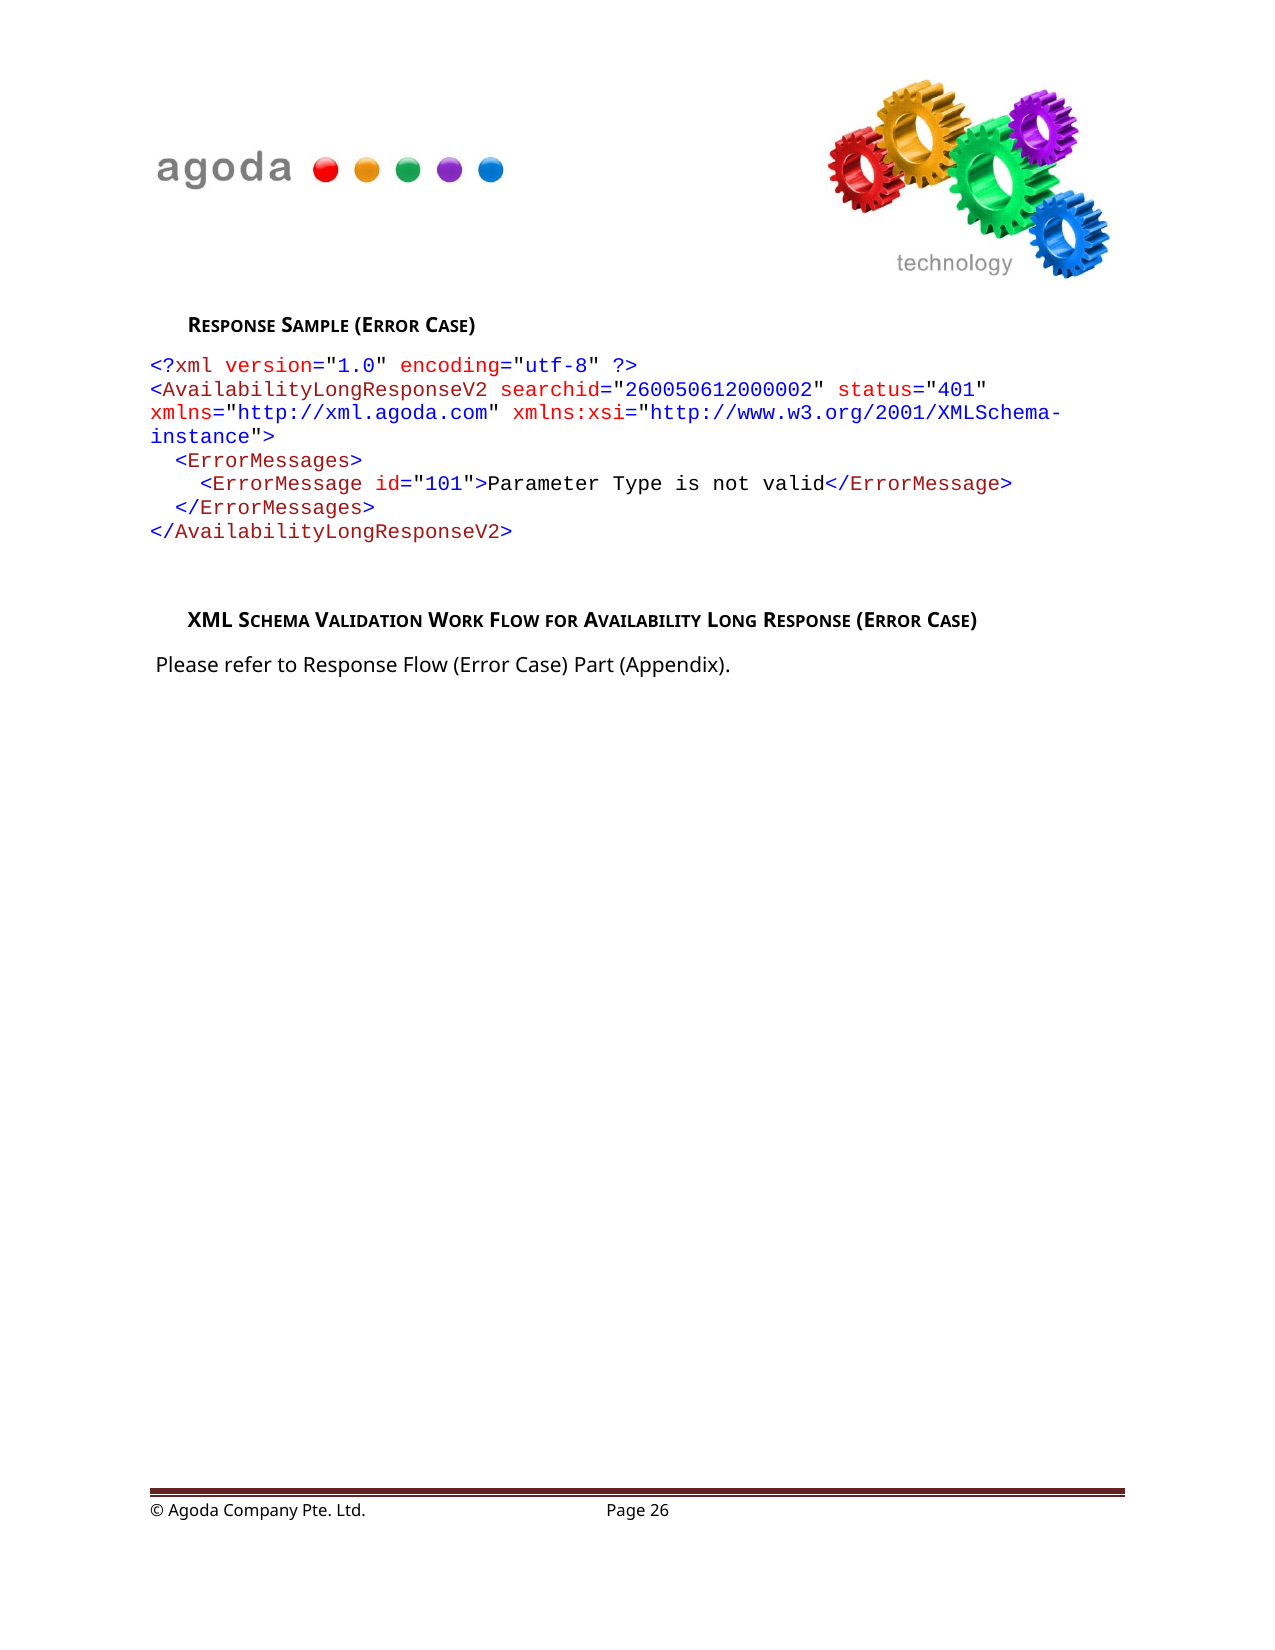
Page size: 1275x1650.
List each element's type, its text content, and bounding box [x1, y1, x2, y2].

picture [150, 75, 1122, 285]
text <AvailabilityLongResponseV2 searchid="260050612000002" status="401" xmlns="http://xml.agoda.com" xmlns:xsi="http://www.w3.org/2001/XMLSchema-instance"> [150, 379, 1125, 450]
text Please refer to Response Flow (Error Case) Part (Appendix). [150, 651, 1125, 679]
text <?xml version="1.0" encoding="utf-8" ?> [150, 355, 1125, 379]
text <ErrorMessage id="101">Parameter Type is not valid</ErrorMessage> [150, 473, 1125, 497]
text </AvailabilityLongResponseV2> [150, 521, 1125, 544]
subtitle Response Sample (Error Case) [187, 310, 1125, 338]
text <ErrorMessages> [150, 450, 1125, 473]
text </ErrorMessages> [150, 497, 1125, 521]
subtitle XML Schema Validation Work Flow for Availability Long Response (Error Case) [187, 605, 1125, 634]
